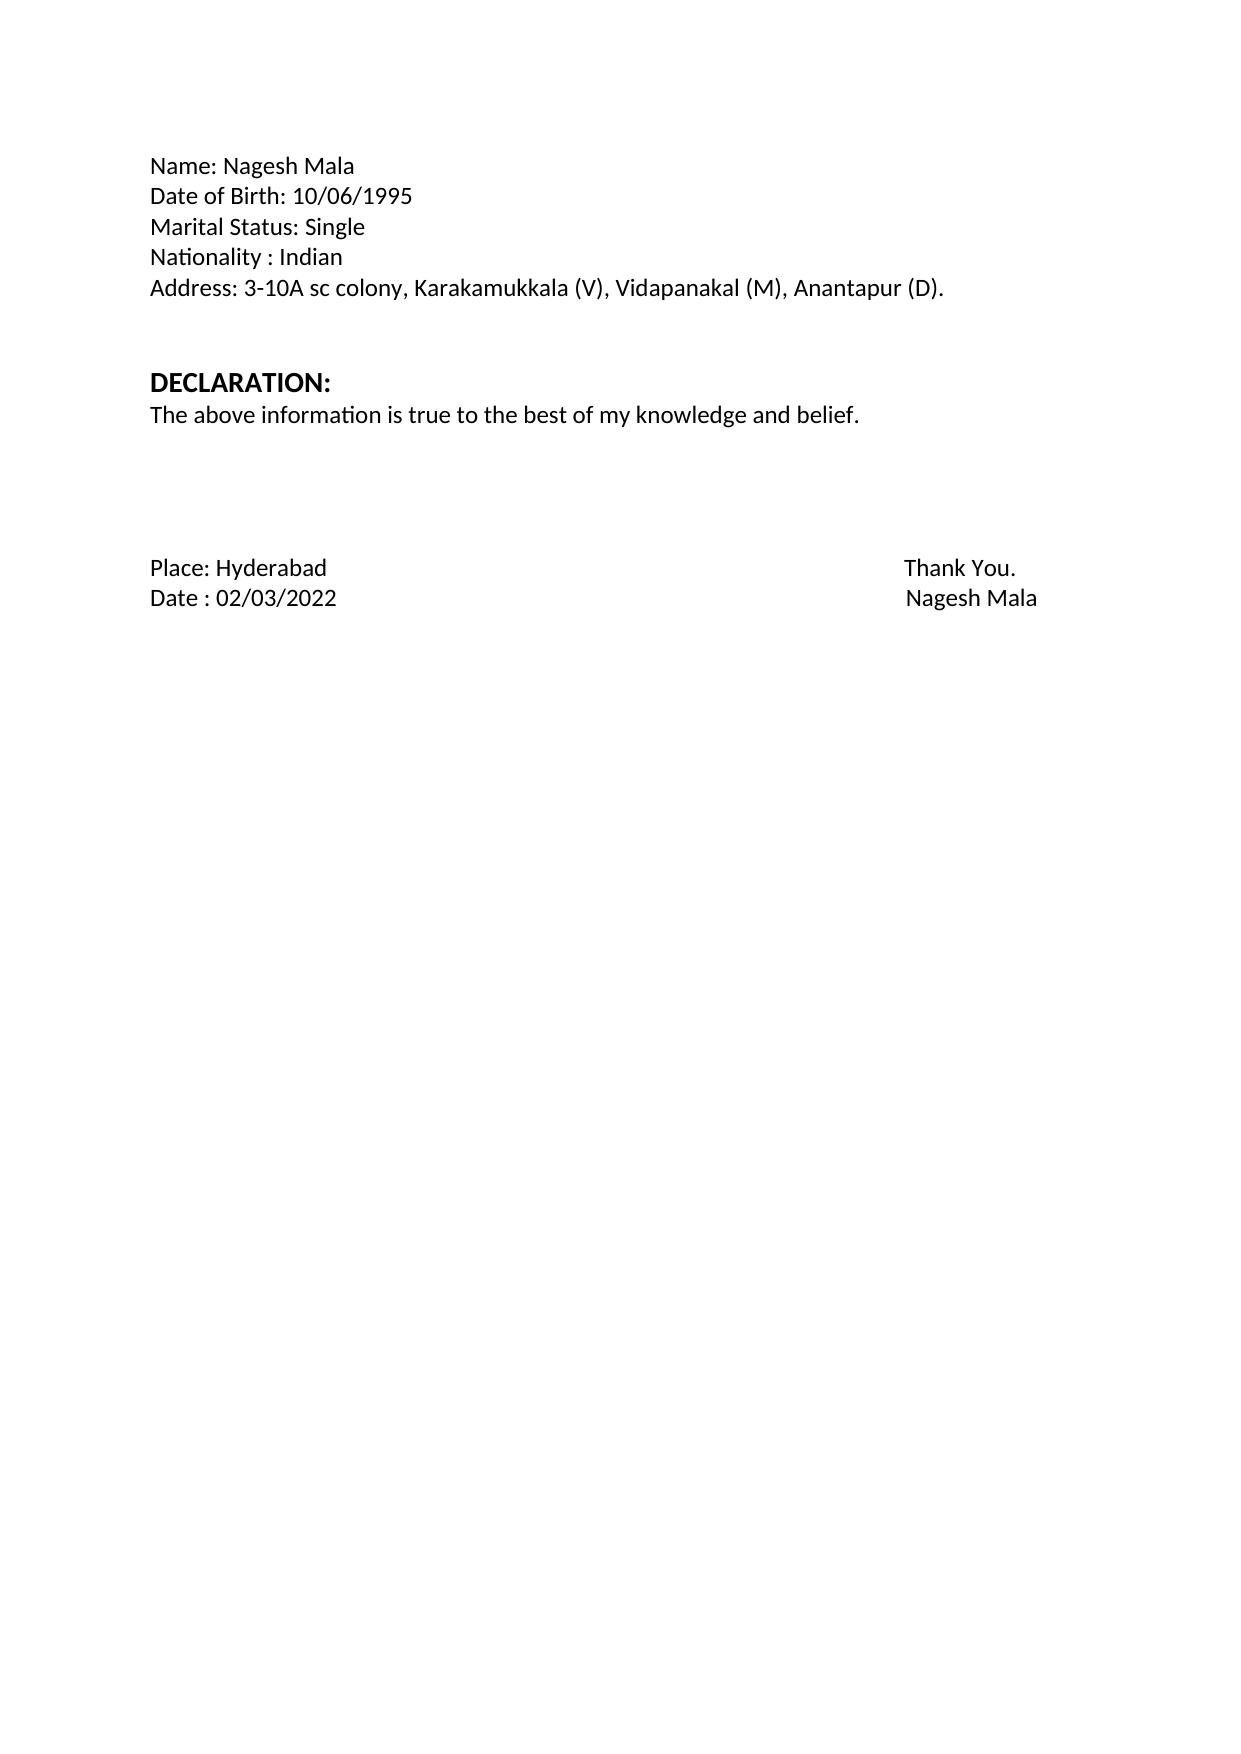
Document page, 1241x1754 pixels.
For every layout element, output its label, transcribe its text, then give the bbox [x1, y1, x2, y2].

text The above information is true to the best of my knowledge and belief. [150, 399, 1090, 430]
text Name: Nagesh Mala [150, 150, 1090, 181]
text Marital Status: Single [150, 211, 1090, 242]
text Place: Hyderabad Thank You. [150, 552, 1090, 582]
text Address: 3-10A sc colony, Karakamukkala (V), Vidapanakal (M), Anantapur (D). [150, 272, 1090, 303]
text Date : 02/03/2022 Nagesh Mala [150, 582, 1090, 613]
text Nationality : Indian [150, 242, 1090, 272]
text DECLARATION: [150, 364, 1090, 399]
text Date of Birth: 10/06/1995 [150, 181, 1090, 211]
